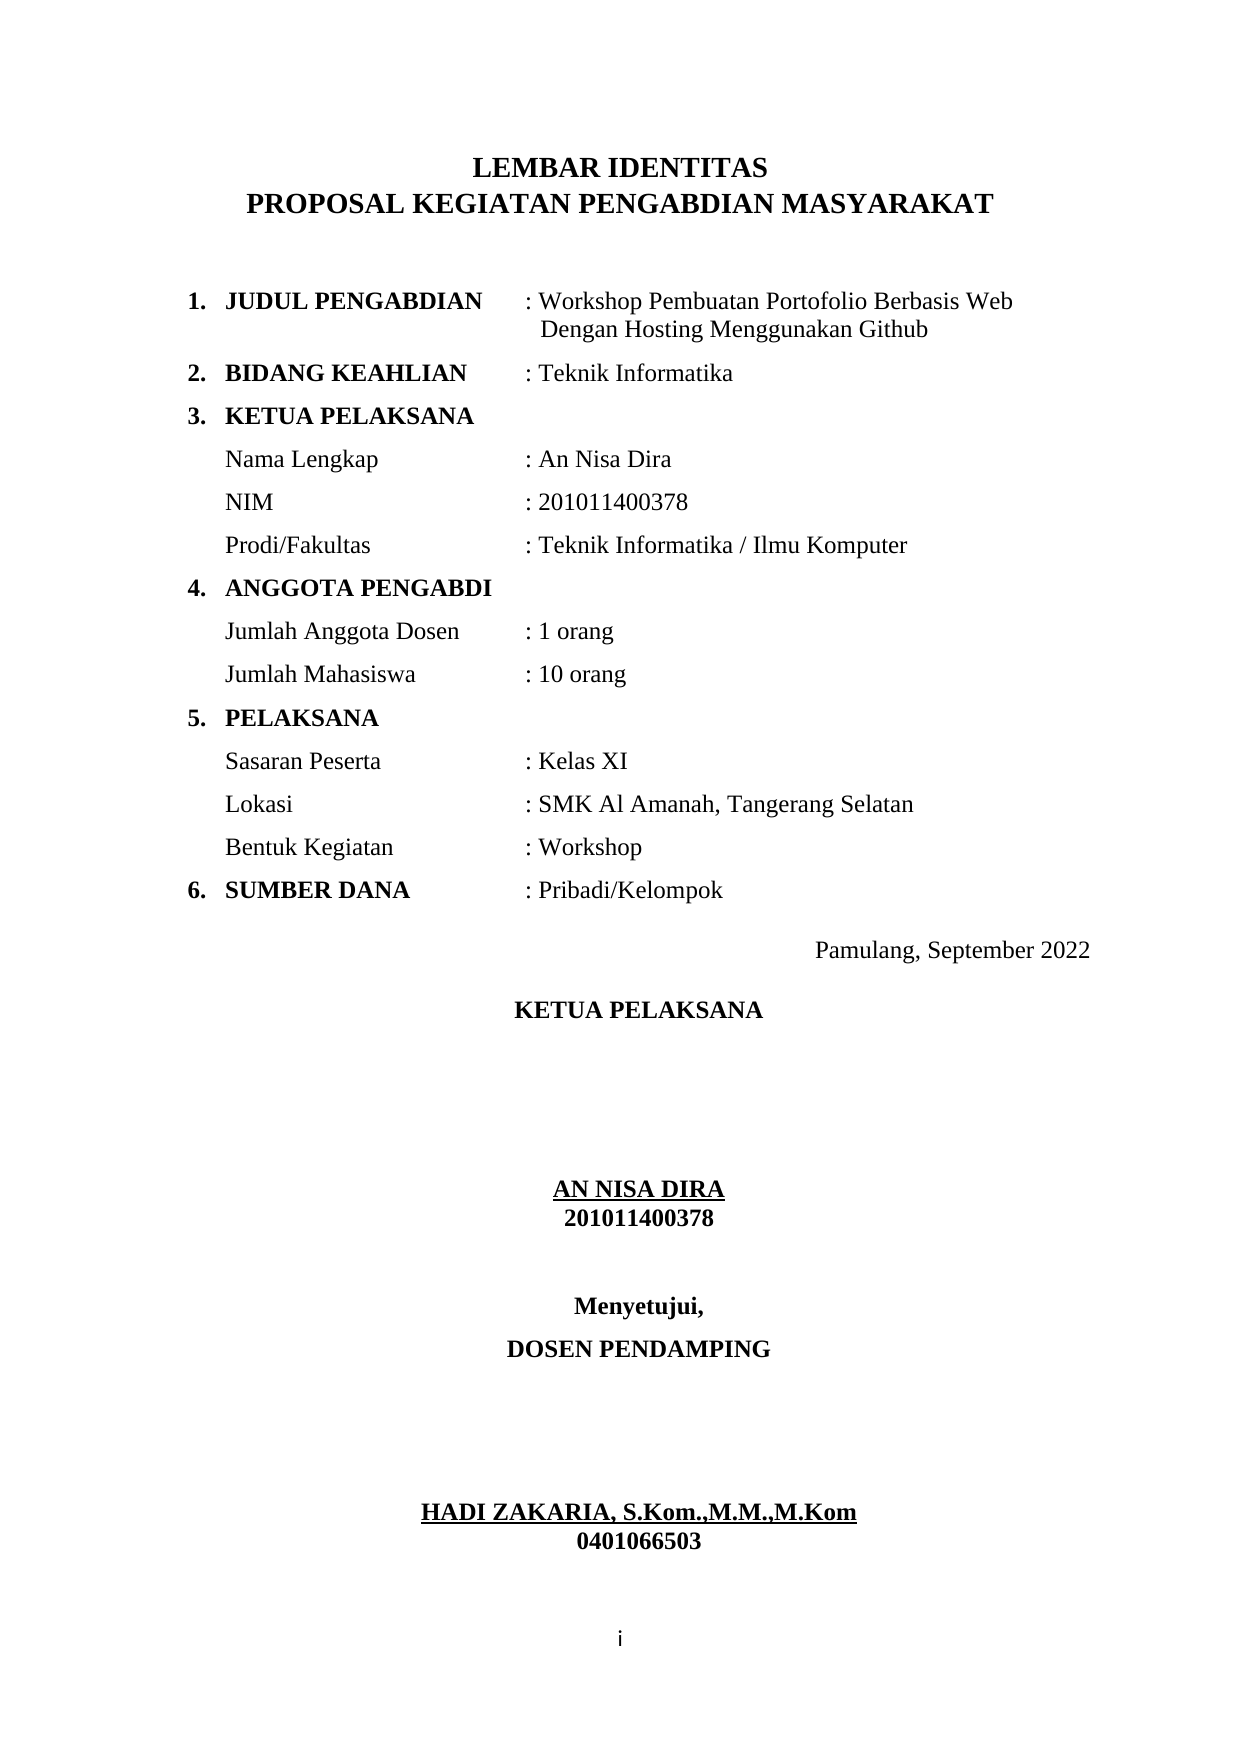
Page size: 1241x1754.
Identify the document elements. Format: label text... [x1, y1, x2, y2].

subtitle LEMBAR IDENTITAS [150, 150, 1090, 183]
list JUDUL PENGABDIAN : Workshop Pembuatan Portofolio Berbasis Web [187, 286, 1090, 314]
list Nama Lengkap : An Nisa Dira [225, 444, 1090, 473]
text 201011400378 [187, 1203, 1090, 1232]
text Pamulang, September 2022 [187, 935, 1090, 964]
list Lokasi : SMK Al Amanah, Tangerang Selatan [225, 789, 1090, 818]
text 0401066503 [187, 1526, 1090, 1555]
text DOSEN PENDAMPING [187, 1334, 1090, 1363]
list PELAKSANA [187, 703, 1090, 731]
list Bentuk Kegiatan : Workshop [225, 832, 1090, 861]
text PROPOSAL KEGIATAN PENGABDIAN MASYARAKAT [150, 186, 1090, 220]
list Dengan Hosting Menggunakan Github [534, 314, 1090, 343]
text AN NISA DIRA [187, 1174, 1090, 1203]
list NIM : 201011400378 [225, 487, 1090, 516]
list Jumlah Anggota Dosen : 1 orang [225, 616, 1090, 645]
text Menyetujui, [187, 1291, 1090, 1320]
list Sasaran Peserta : Kelas XI [225, 746, 1090, 774]
text KETUA PELAKSANA [187, 995, 1090, 1023]
list Jumlah Mahasiswa : 10 orang [225, 659, 1090, 688]
text HADI ZAKARIA, S.Kom.,M.M.,M.Kom [187, 1497, 1090, 1526]
list ANGGOTA PENGABDI [187, 573, 1090, 602]
list SUMBER DANA : Pribadi/Kelompok [187, 875, 1090, 904]
list KETUA PELAKSANA [187, 401, 1090, 429]
list Prodi/Fakultas : Teknik Informatika / Ilmu Komputer [225, 530, 1090, 559]
list BIDANG KEAHLIAN : Teknik Informatika [187, 358, 1090, 386]
